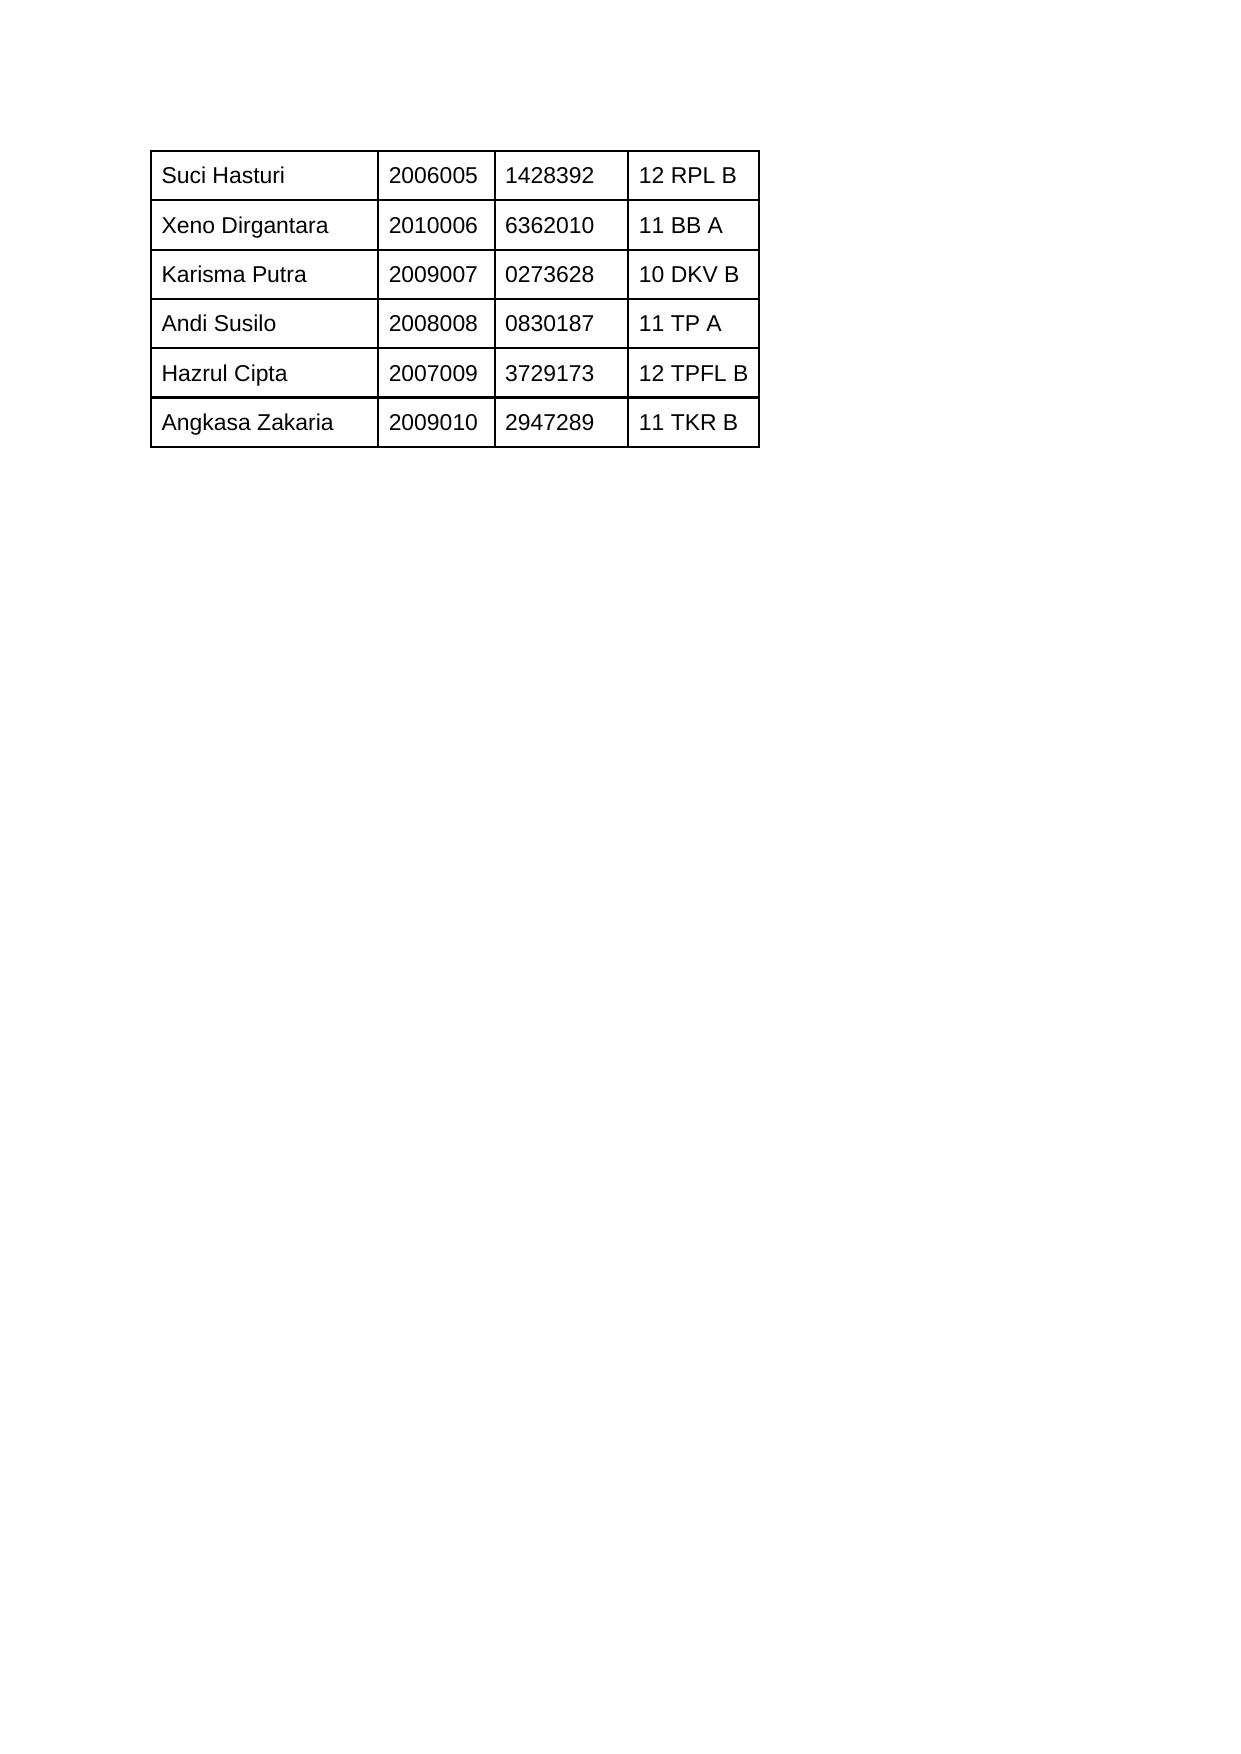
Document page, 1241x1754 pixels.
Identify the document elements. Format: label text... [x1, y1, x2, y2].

table_cell Xeno Dirgantara [152, 201, 377, 248]
table_cell 12 RPL B [629, 152, 758, 199]
table_cell 11 BB A [629, 201, 758, 248]
table_cell 2006005 [379, 152, 494, 199]
table_cell 2009010 [379, 399, 494, 446]
table_cell 2009007 [379, 251, 494, 298]
table_cell 0273628 [496, 251, 627, 298]
table_cell 0830187 [496, 300, 627, 347]
table_cell Suci Hasturi [152, 152, 377, 199]
table_cell 11 TKR B [629, 399, 758, 446]
table_cell 2007009 [379, 349, 494, 396]
table_cell 10 DKV B [629, 251, 758, 298]
table_cell Karisma Putra [152, 251, 377, 298]
table_cell 2947289 [496, 399, 627, 446]
table_cell Hazrul Cipta [152, 349, 377, 396]
table_cell 3729173 [496, 349, 627, 396]
table_cell 1428392 [496, 152, 627, 199]
table_cell Andi Susilo [152, 300, 377, 347]
table_cell 6362010 [496, 201, 627, 248]
table_cell 2010006 [379, 201, 494, 248]
table_cell Angkasa Zakaria [152, 399, 377, 446]
table_cell 11 TP A [629, 300, 758, 347]
table_cell 2008008 [379, 300, 494, 347]
table_cell 12 TPFL B [629, 349, 758, 396]
